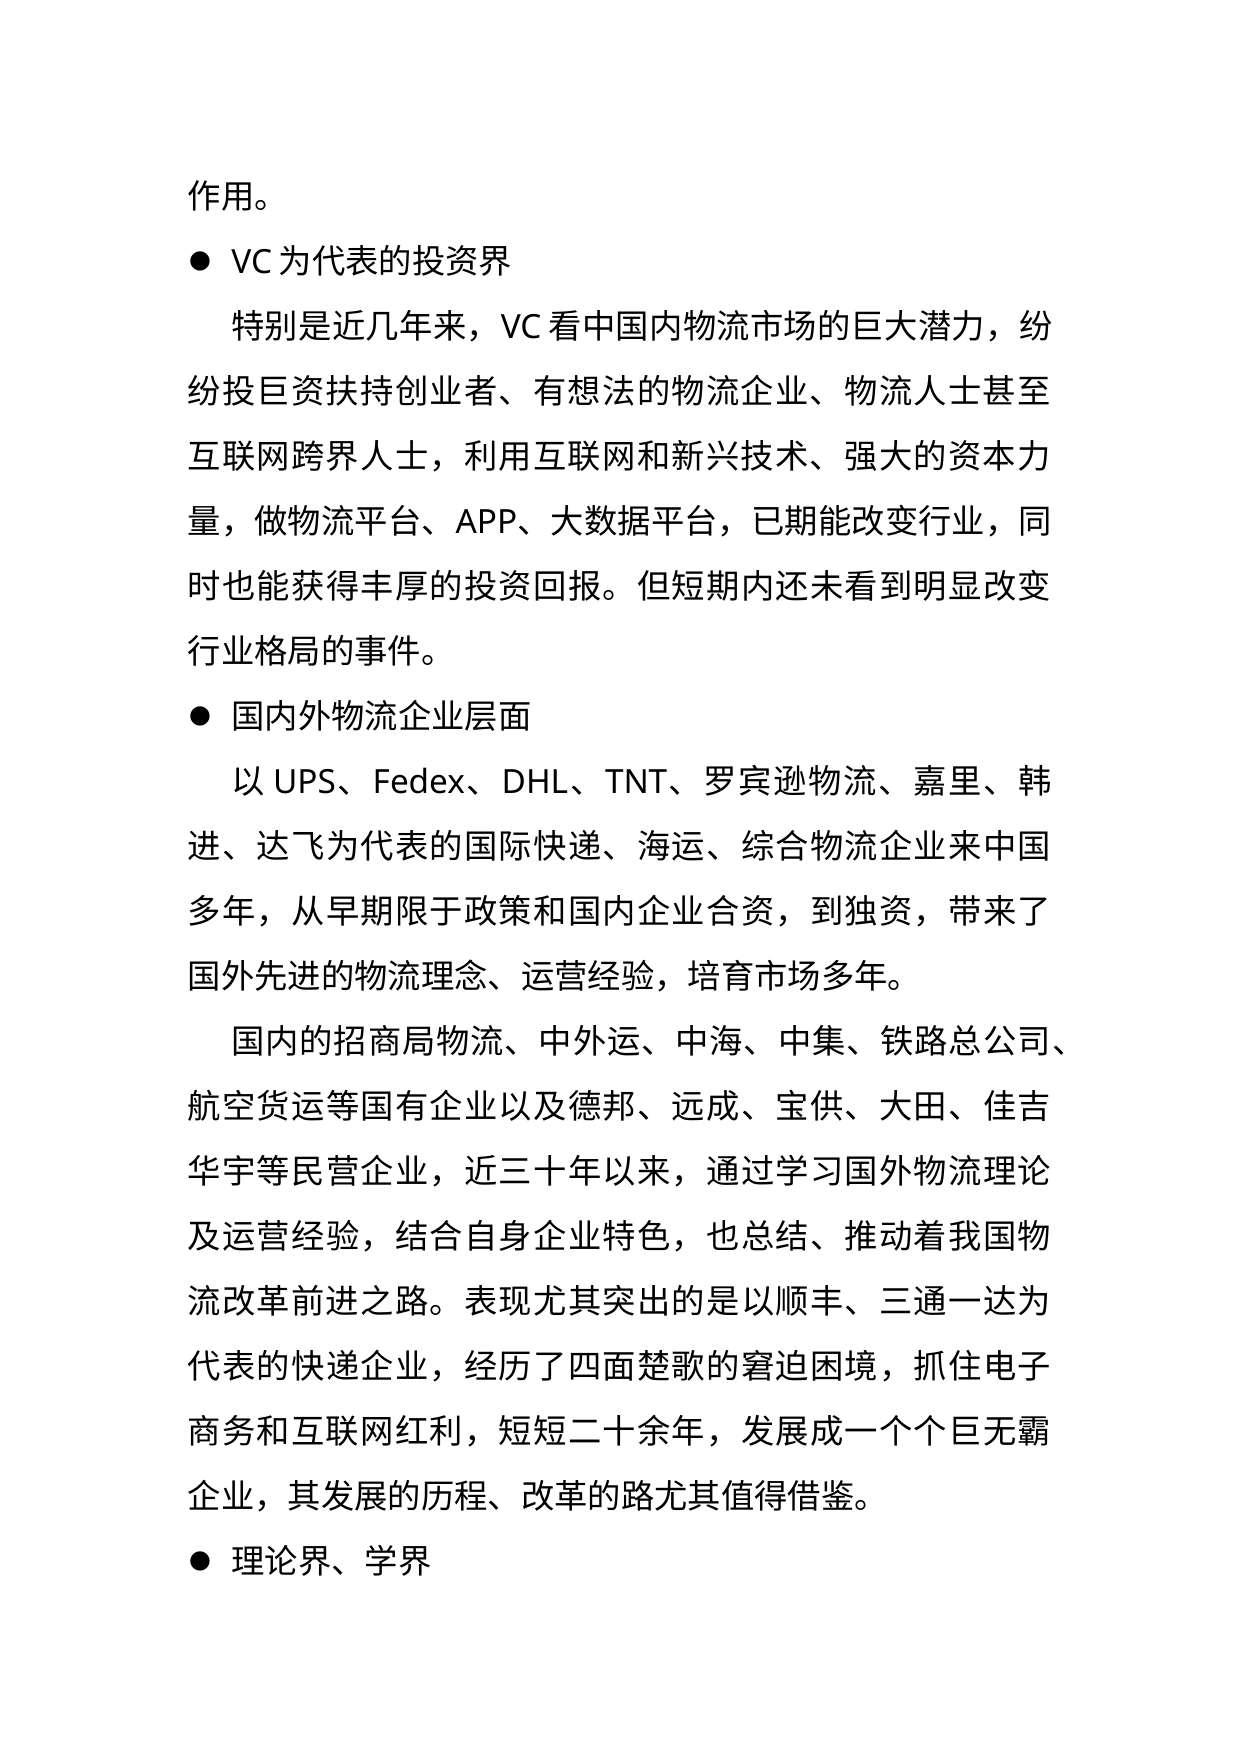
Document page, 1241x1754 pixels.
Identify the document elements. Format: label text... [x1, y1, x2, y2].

list 国内外物流企业层面 [187, 682, 1053, 747]
list 理论界、学界 [187, 1527, 1053, 1592]
text 特别是近几年来，VC看中国内物流市场的巨大潜力，纷纷投巨资扶持创业者、有想法的物流企业、物流人士甚至互联网跨界人士，利用互联网和新兴技术、强大的资本力量，做物流平台、APP、大数据平台，已期能改变行业，同时也能获得丰厚的投资回报。但短期内还未看到明显改变行业格局的事件。 [187, 292, 1053, 682]
text 以UPS、Fedex、DHL、TNT、罗宾逊物流、嘉里、韩进、达飞为代表的国际快递、海运、综合物流企业来中国多年，从早期限于政策和国内企业合资，到独资，带来了国外先进的物流理念、运营经验，培育市场多年。 [187, 747, 1053, 1007]
text 国内的招商局物流、中外运、中海、中集、铁路总公司、航空货运等国有企业以及德邦、远成、宝供、大田、佳吉、华宇等民营企业，近三十年以来，通过学习国外物流理论及运营经验，结合自身企业特色，也总结、推动着我国物流改革前进之路。表现尤其突出的是以顺丰、三通一达为代表的快递企业，经历了四面楚歌的窘迫困境，抓住电子商务和互联网红利，短短二十余年，发展成一个个巨无霸企业，其发展的历程、改革的路尤其值得借鉴。 [187, 1007, 1053, 1527]
list VC为代表的投资界 [187, 227, 1053, 292]
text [187, 162, 1053, 227]
